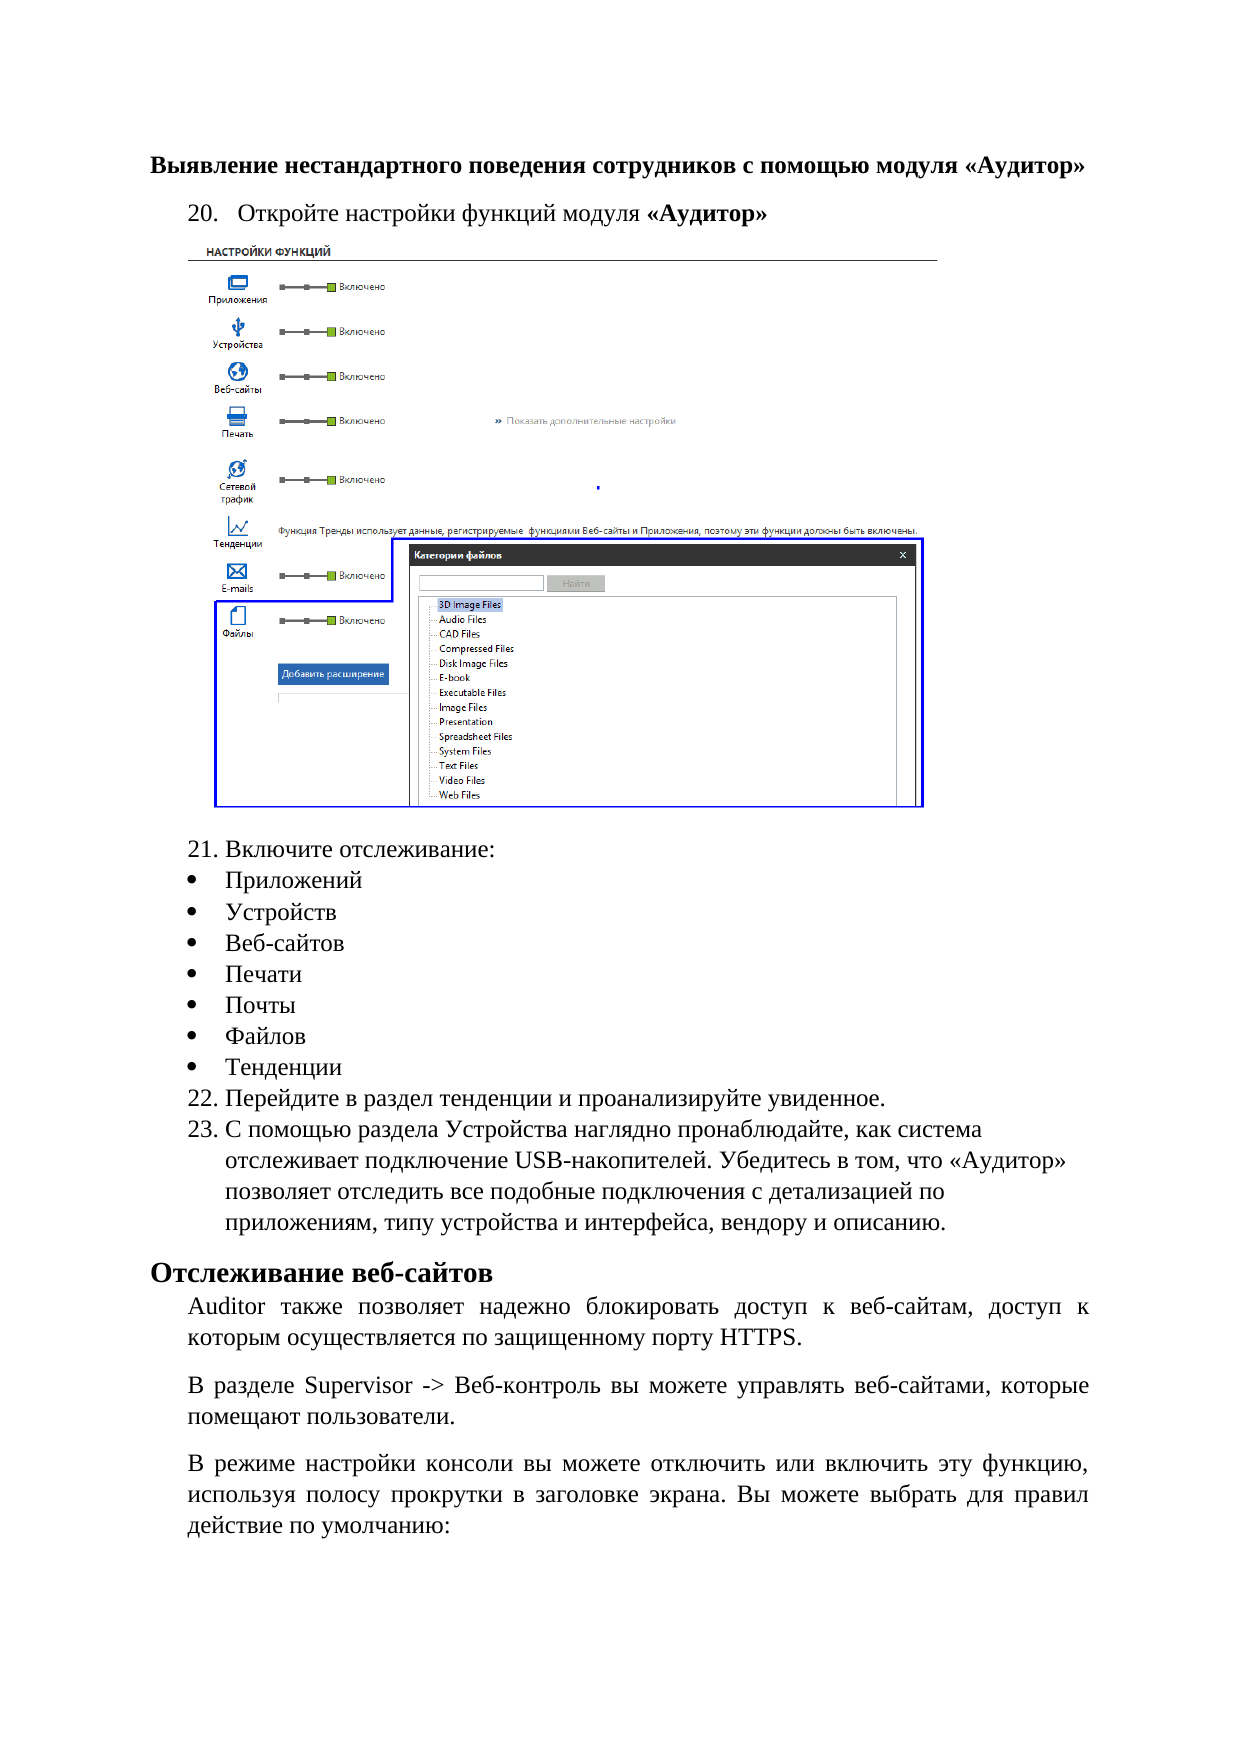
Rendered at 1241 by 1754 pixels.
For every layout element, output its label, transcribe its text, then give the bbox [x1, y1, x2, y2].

list Почты [187, 990, 1090, 1018]
picture [187, 245, 938, 816]
text В разделе Supervisor -> Веб-контроль вы можете управлять веб-сайтами, которые помещают пользователи. [187, 1370, 1090, 1429]
list Веб-сайтов [187, 928, 1090, 956]
list Файлов [187, 1021, 1090, 1049]
list С помощью раздела Устройства наглядно пронаблюдайте, как система отслеживает подключение USB-накопителей. Убедитесь в том, что «Аудитор» позволяет отследить все подобные подключения с детализацией по приложениям, типу устройства и интерфейса, вендору и описанию. [187, 1114, 1090, 1236]
text В режиме настройки консоли вы можете отключить или включить эту функцию, используя полосу прокрутки в заголовке экрана. Вы можете выбрать для правил действие по умолчанию: [187, 1448, 1090, 1539]
list Откройте настройки функций модуля «Аудитор» [187, 198, 1090, 226]
list Включите отслеживание: [187, 834, 1090, 863]
list Перейдите в раздел тенденции и проанализируйте увиденное. [187, 1083, 1090, 1112]
text Auditor также позволяет надежно блокировать доступ к веб-сайтам, доступ к которым осуществляется по защищенному порту HTTPS. [187, 1291, 1090, 1351]
list Тенденции [187, 1052, 1090, 1081]
list Печати [187, 959, 1090, 987]
list Устройств [187, 897, 1090, 925]
subtitle Отслеживание веб-сайтов [150, 1255, 1090, 1288]
text Выявление нестандартного поведения сотрудников с помощью модуля «Аудитор» [150, 150, 1090, 179]
list Приложений [187, 866, 1090, 894]
